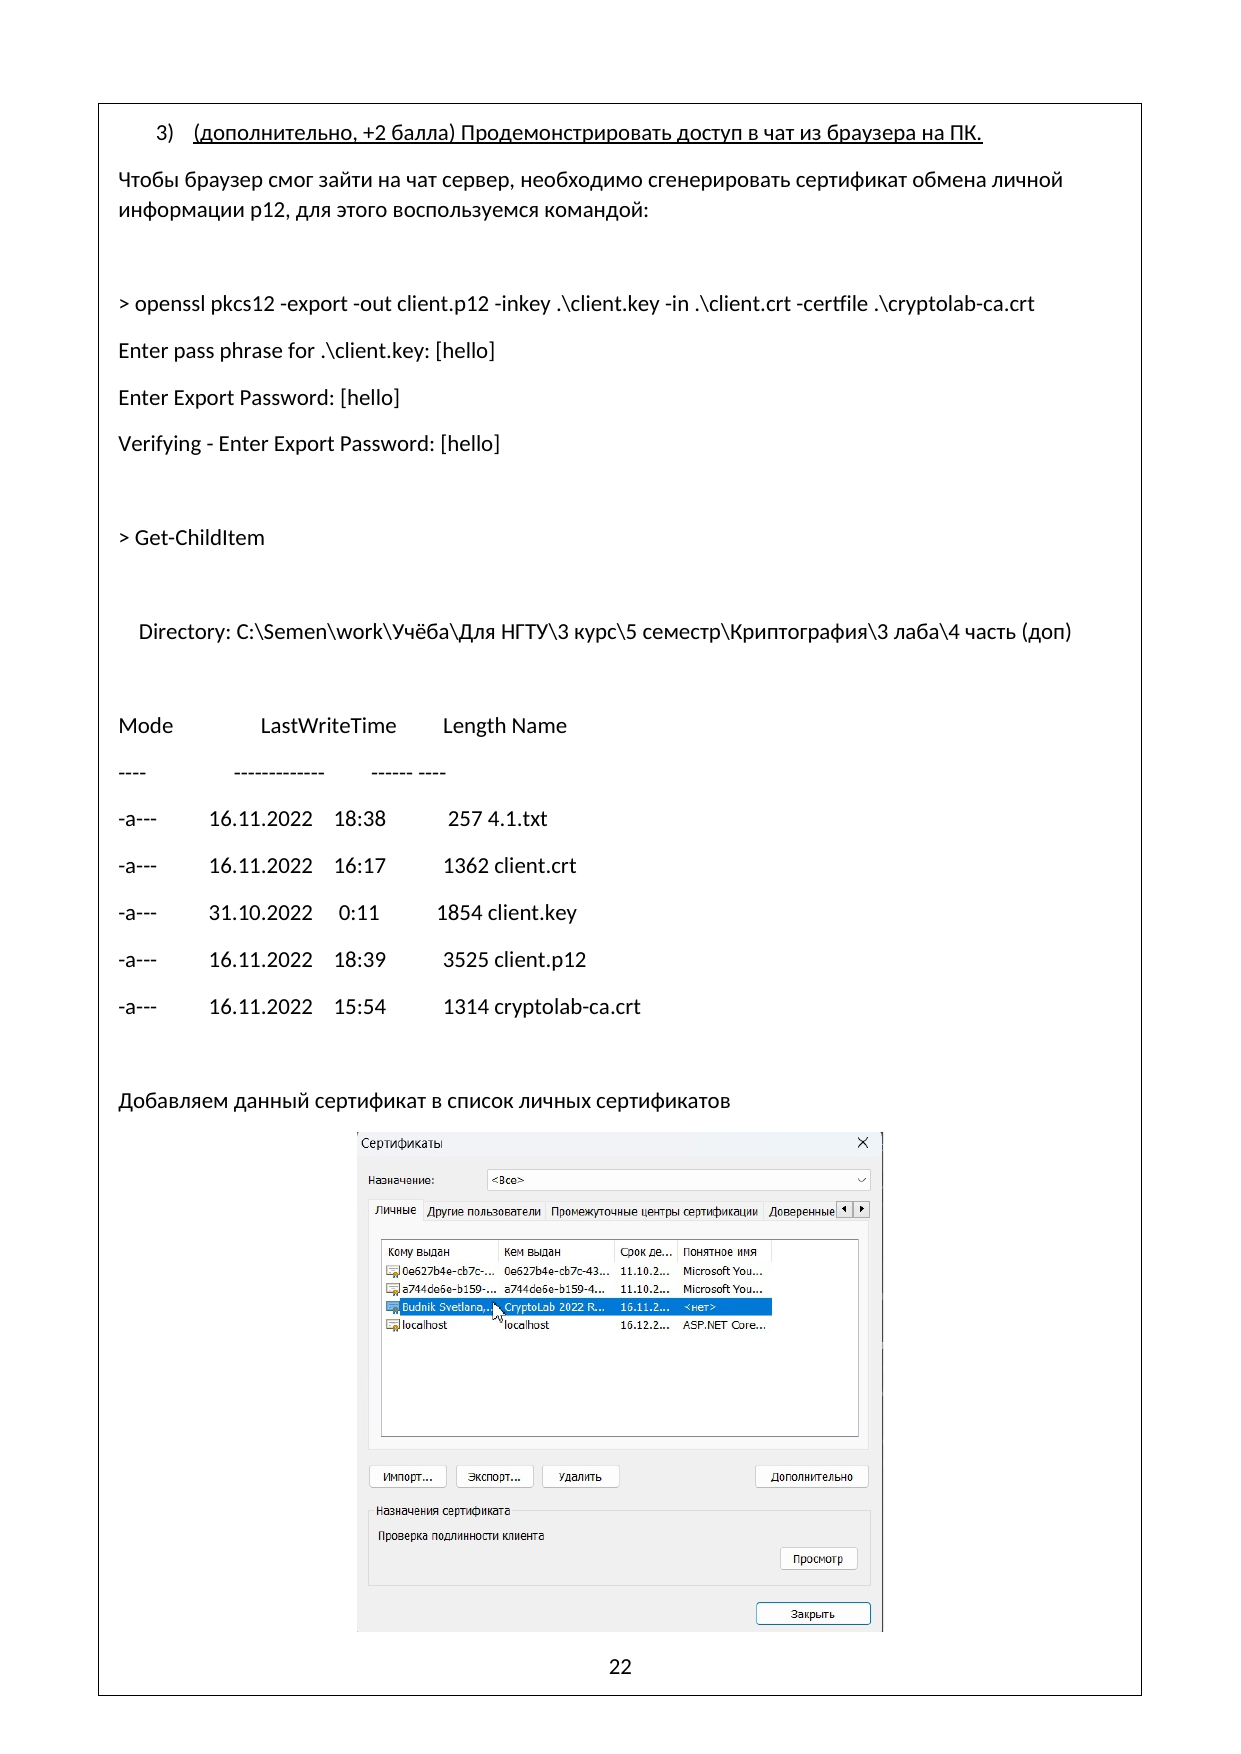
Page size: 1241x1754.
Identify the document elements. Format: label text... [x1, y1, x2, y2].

text -a--- 16.11.2022 18:39 3525 client.p12 [118, 945, 1122, 973]
text -a--- 16.11.2022 16:17 1362 client.crt [118, 851, 1122, 879]
text -a--- 31.10.2022 0:11 1854 client.key [118, 898, 1122, 926]
text -a--- 16.11.2022 15:54 1314 cryptolab-ca.crt [118, 992, 1122, 1020]
text -a--- 16.11.2022 18:38 257 4.1.txt [118, 804, 1122, 833]
text Добавляем данный сертификат в список личных сертификатов [118, 1086, 1122, 1114]
picture [357, 1132, 884, 1632]
list (дополнительно, +2 балла) Продемонстрировать доступ в чат из браузера на ПК. [156, 118, 1122, 146]
text Directory: C:\Semen\work\Учёба\Для НГТУ\3 курс\5 семестр\Криптография\3 лаба\4 часть (доп) [118, 617, 1122, 645]
text Enter Export Password: [hello] [118, 383, 1122, 411]
text > openssl pkcs12 -export -out client.p12 -inkey .\client.key -in .\client.crt -certfile .\cryptolab-ca.crt [118, 289, 1122, 317]
text Enter pass phrase for .\client.key: [hello] [118, 336, 1122, 364]
text Mode LastWriteTime Length Name [118, 711, 1122, 739]
text ---- ------------- ------ ---- [118, 758, 1122, 786]
text Verifying - Enter Export Password: [hello] [118, 429, 1122, 458]
text > Get-ChildItem [118, 523, 1122, 551]
text Чтобы браузер смог зайти на чат сервер, необходимо сгенерировать сертификат обмена личной информации p12, для этого воспользуемся командой: [118, 165, 1122, 223]
